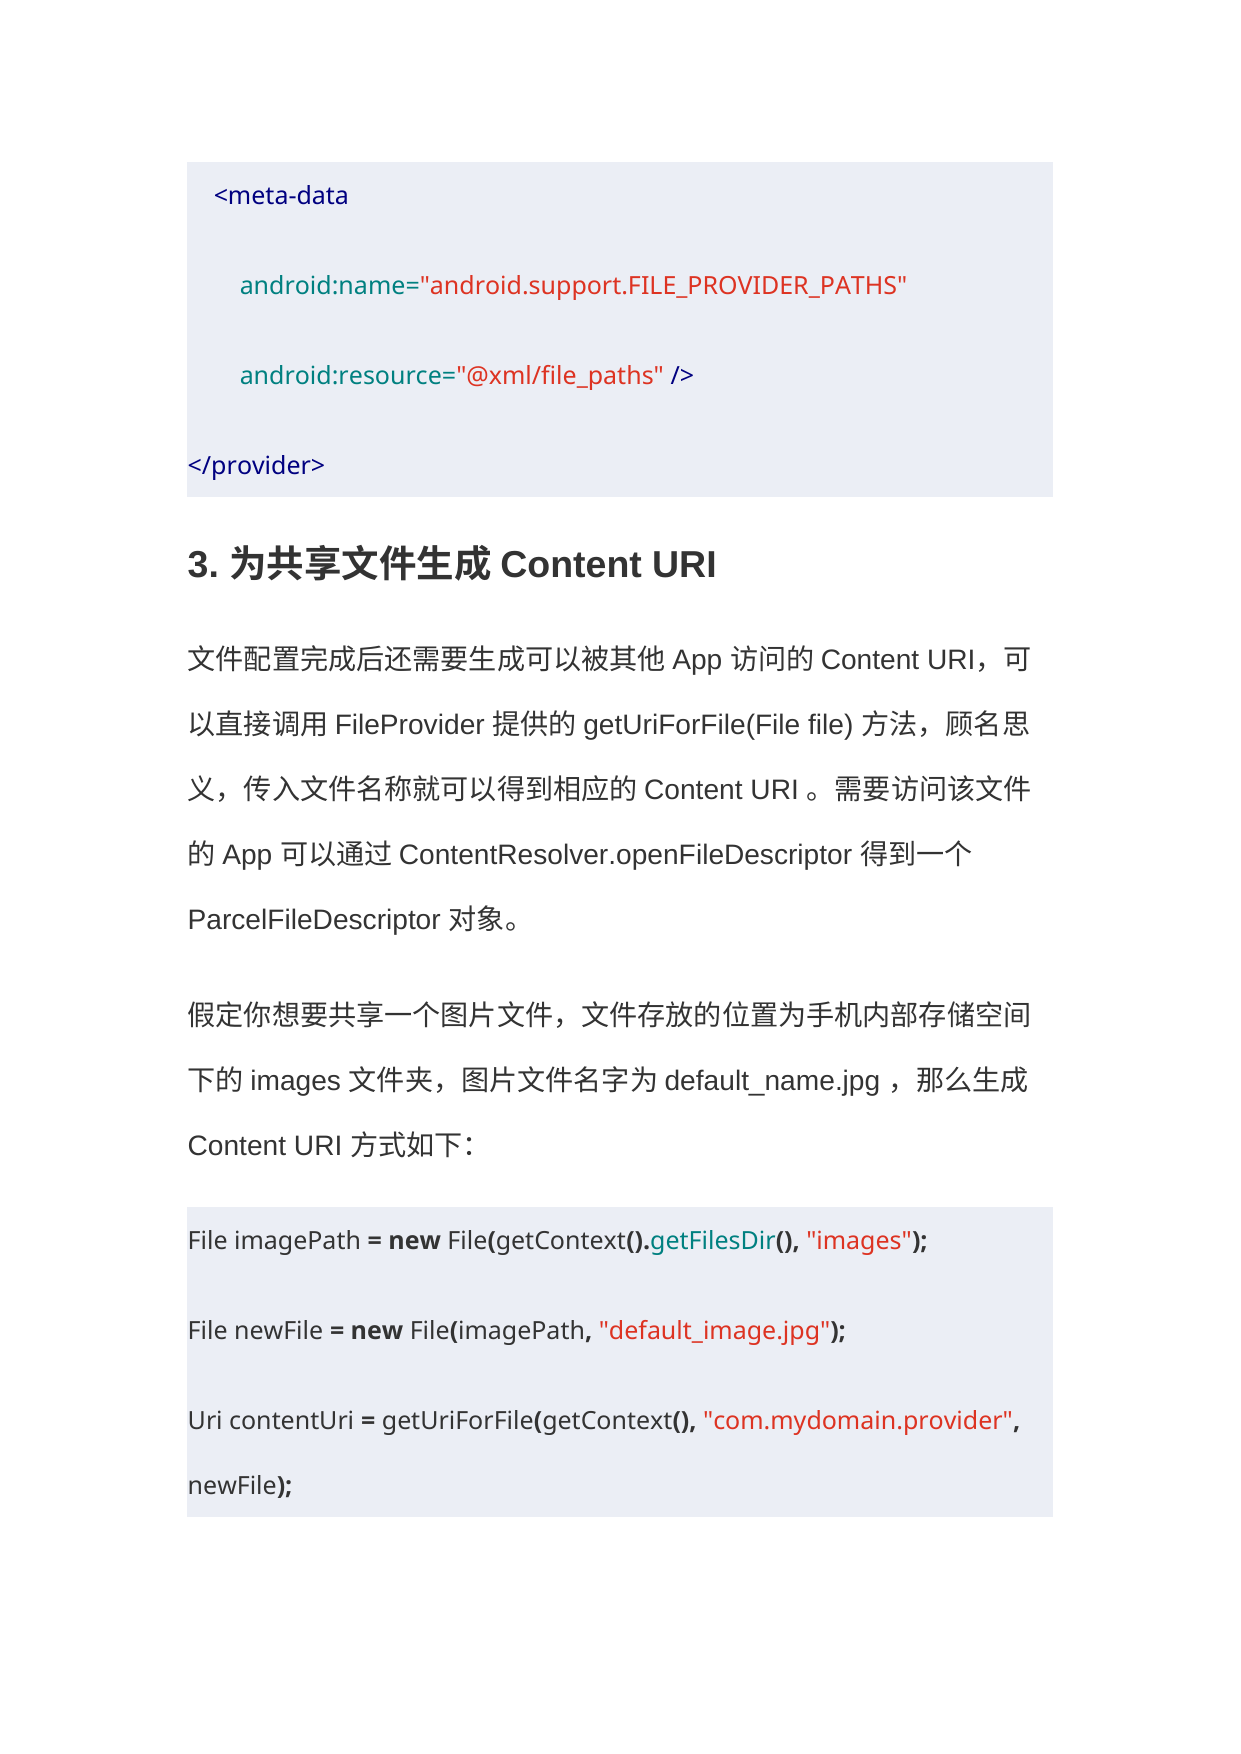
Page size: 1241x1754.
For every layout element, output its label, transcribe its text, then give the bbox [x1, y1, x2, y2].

text android:resource="@xml/file_paths" /> [187, 342, 1053, 407]
text File imagePath = new File(getContext().getFilesDir(), "images"); [187, 1207, 1053, 1272]
text android:name="android.support.FILE_PROVIDER_PATHS" [187, 252, 1053, 317]
text <meta-data [187, 162, 1053, 227]
text 3. 为共享文件生成 Content URI [187, 528, 1053, 593]
text Uri contentUri = getUriForFile(getContext(), "com.mydomain.provider", newFile); [187, 1387, 1053, 1517]
text 假定你想要共享一个图片文件，文件存放的位置为手机内部存储空间下的 images 文件夹，图片文件名字为 default_name.jpg ，那么生成 Content URI 方式如下： [187, 981, 1053, 1176]
text File newFile = new File(imagePath, "default_image.jpg"); [187, 1297, 1053, 1362]
text </provider> [187, 432, 1053, 497]
text 文件配置完成后还需要生成可以被其他 App 访问的 Content URI，可以直接调用 FileProvider 提供的 getUriForFile(File file) 方法，顾名思义，传入文件名称就可以得到相应的 Content URI 。需要访问该文件的 App 可以通过 ContentResolver.openFileDescriptor 得到一个 ParcelFileDescriptor 对象。 [187, 624, 1053, 949]
